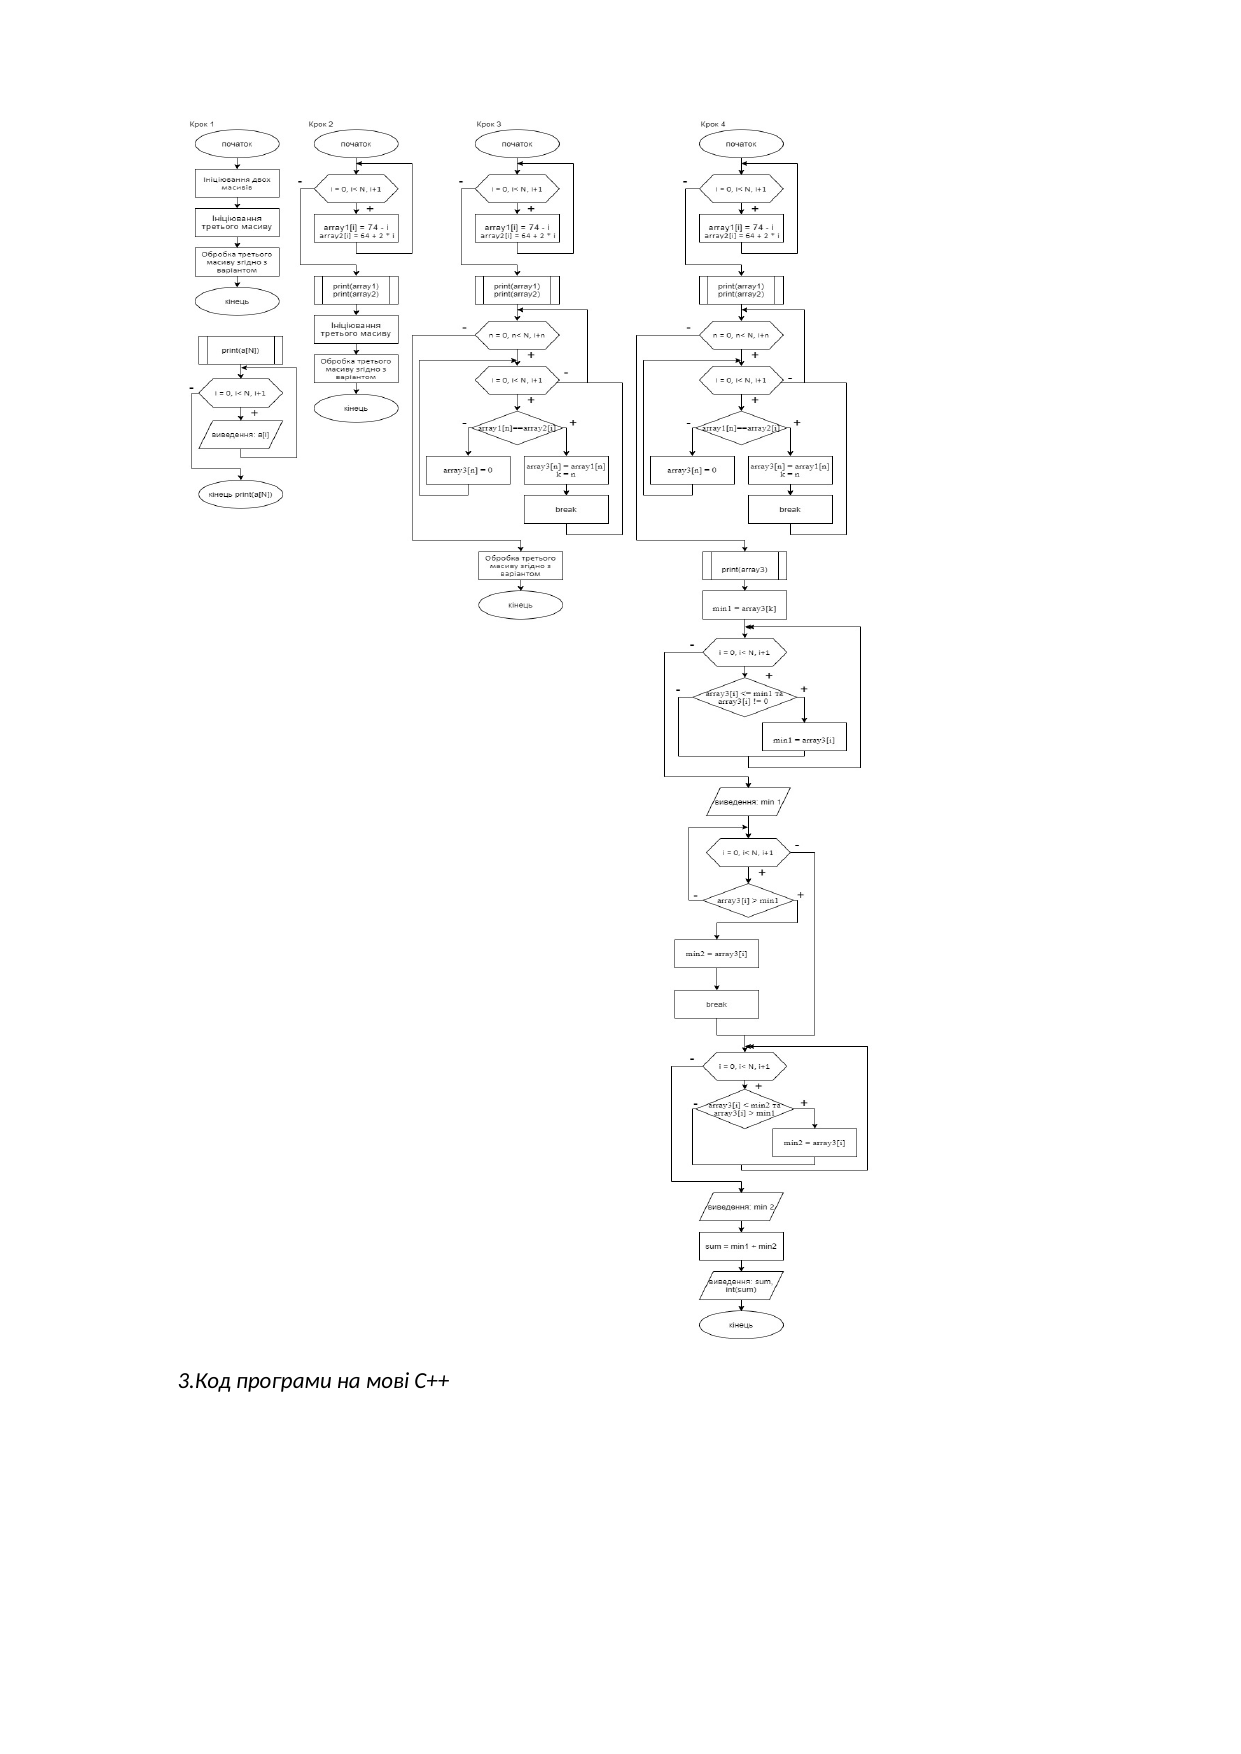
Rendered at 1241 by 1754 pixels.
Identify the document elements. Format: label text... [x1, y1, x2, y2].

picture [177, 118, 873, 1339]
text 3.Код програми на мові C++ [177, 1366, 1152, 1394]
